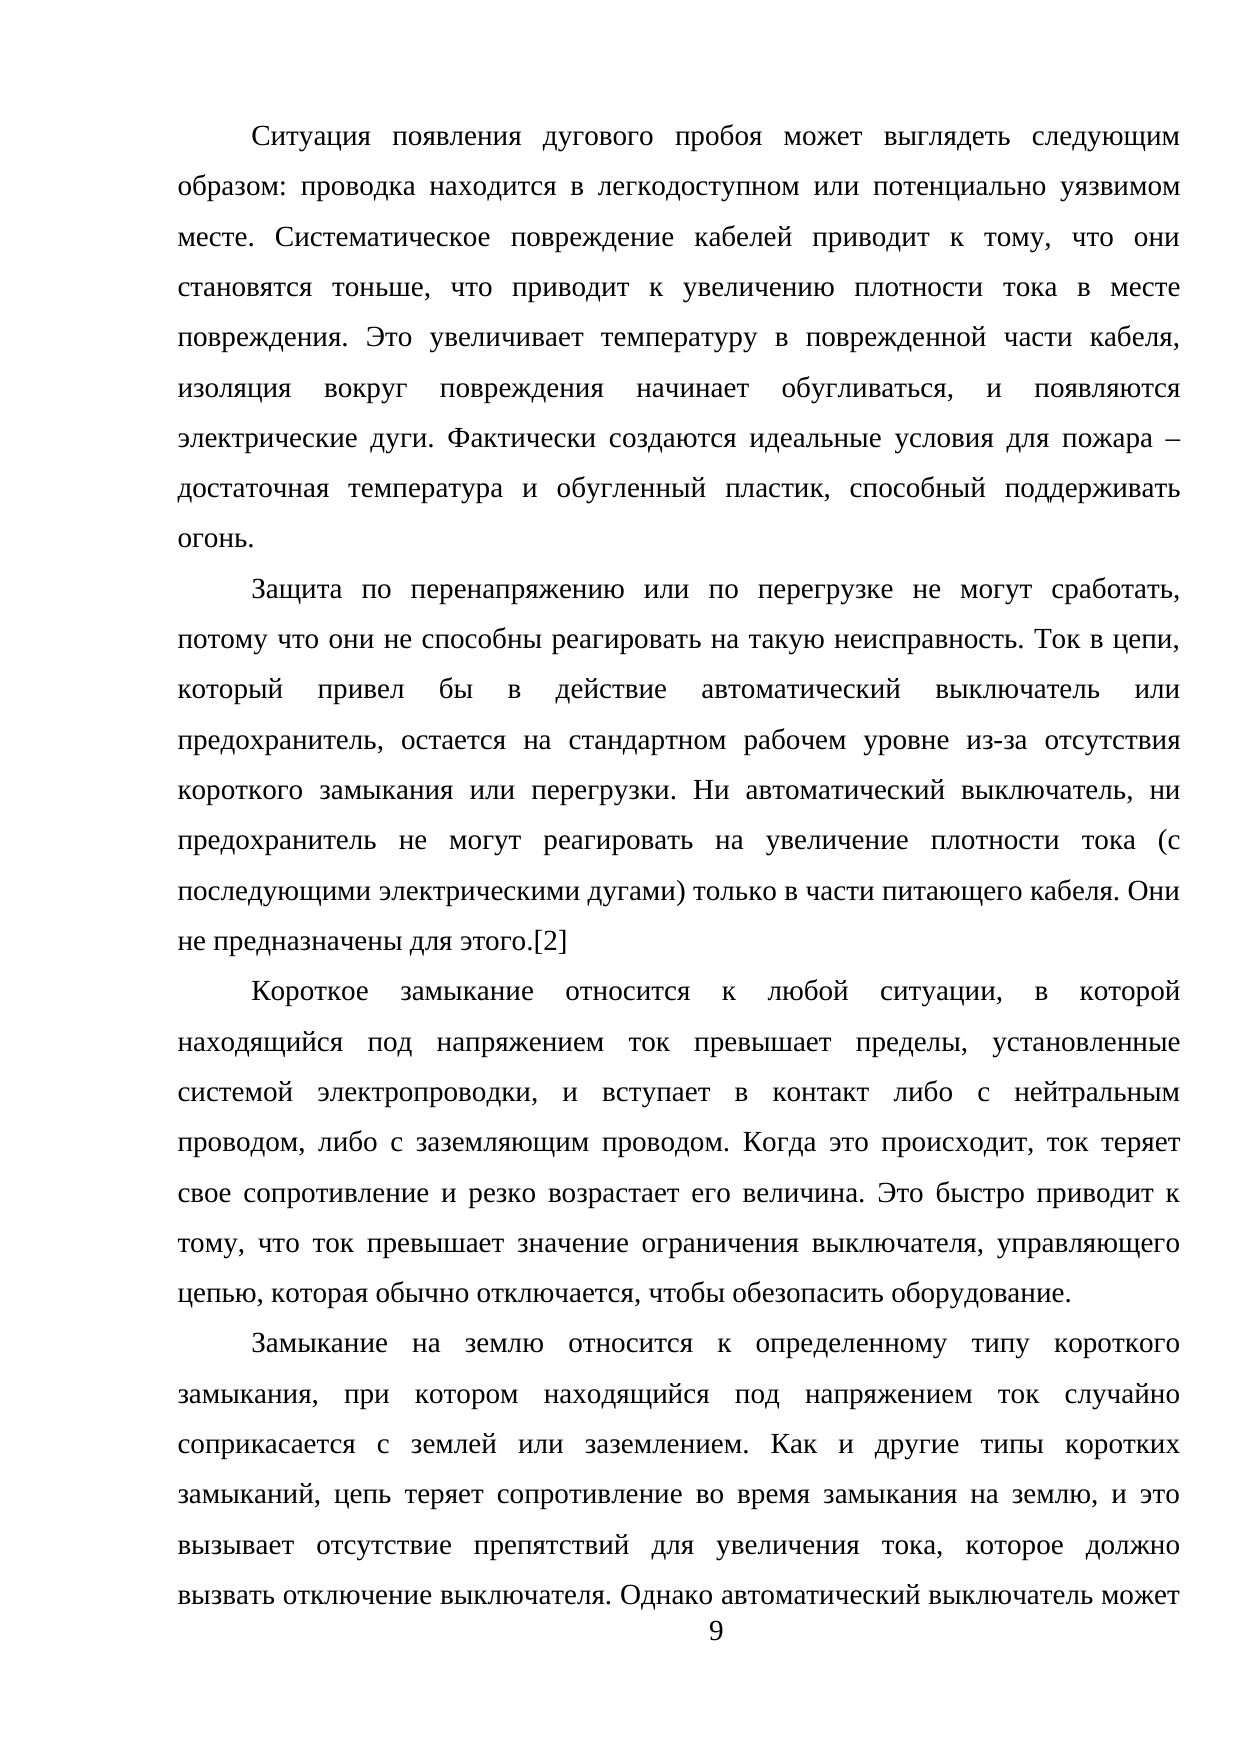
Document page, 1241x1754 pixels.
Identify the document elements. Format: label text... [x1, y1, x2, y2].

text Защита по перенапряжению или по перегрузке не могут сработать, потому что они не способны реагировать на такую неисправность. Ток в цепи, который привел бы в действие автоматический выключатель или предохранитель, остается на стандартном рабочем уровне из-за отсутствия короткого замыкания или перегрузки. Ни автоматический выключатель, ни предохранитель не могут реагировать на увеличение плотности тока (с последующими электрическими дугами) только в части питающего кабеля. Они не предназначены для этого.[2] [177, 571, 1181, 957]
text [177, 1326, 1181, 1611]
text Короткое замыкание относится к любой ситуации, в которой находящийся под напряжением ток превышает пределы, установленные системой электропроводки, и вступает в контакт либо с нейтральным проводом, либо с заземляющим проводом. Когда это происходит, ток теряет свое сопротивление и резко возрастает его величина. Это быстро приводит к тому, что ток превышает значение ограничения выключателя, управляющего цепью, которая обычно отключается, чтобы обезопасить оборудование. [177, 973, 1181, 1309]
text Ситуация появления дугового пробоя может выглядеть следующим образом: проводка находится в легкодоступном или потенциально уязвимом месте. Систематическое повреждение кабелей приводит к тому, что они становятся тоньше, что приводит к увеличению плотности тока в месте повреждения. Это увеличивает температуру в поврежденной части кабеля, изоляция вокруг повреждения начинает обугливаться, и появляются электрические дуги. Фактически создаются идеальные условия для пожара – достаточная температура и обугленный пластик, способный поддерживать огонь. [177, 118, 1181, 554]
